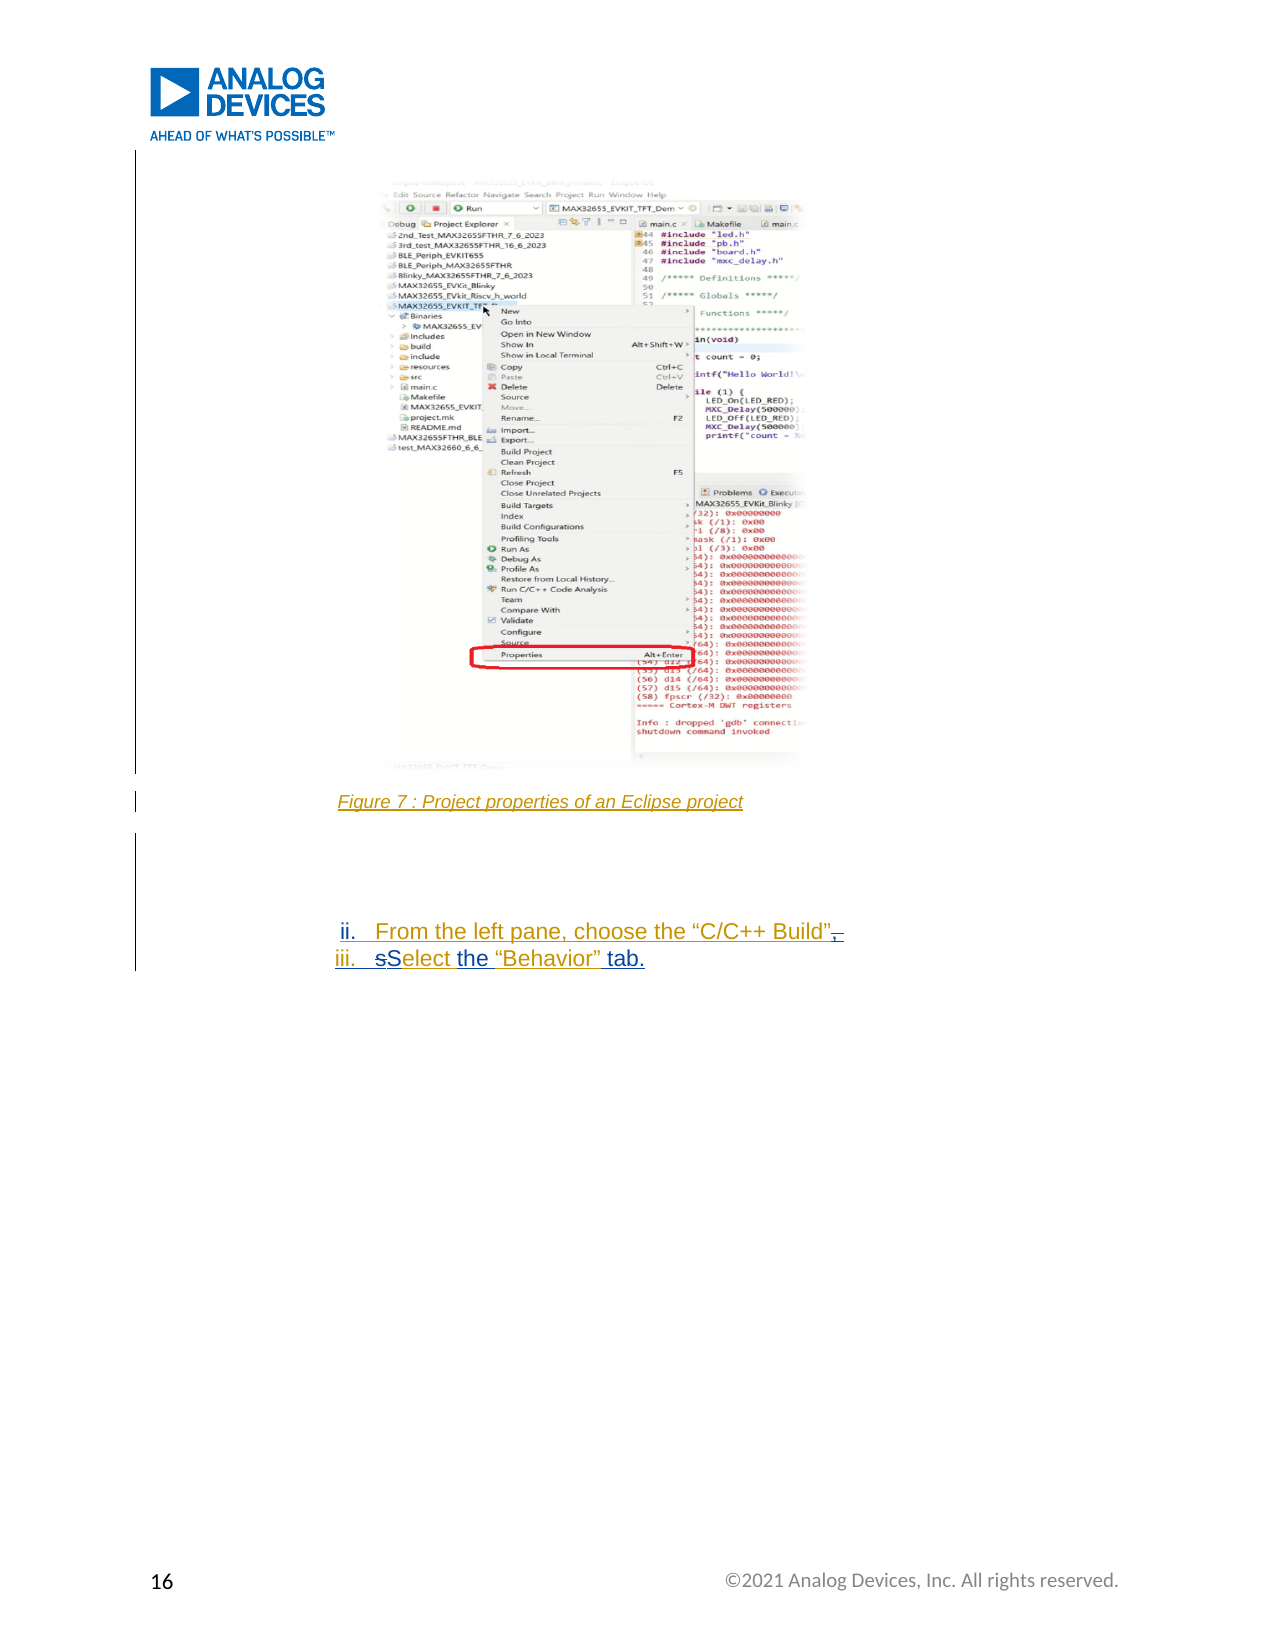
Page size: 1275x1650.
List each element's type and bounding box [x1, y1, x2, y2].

picture [404, 205, 782, 745]
